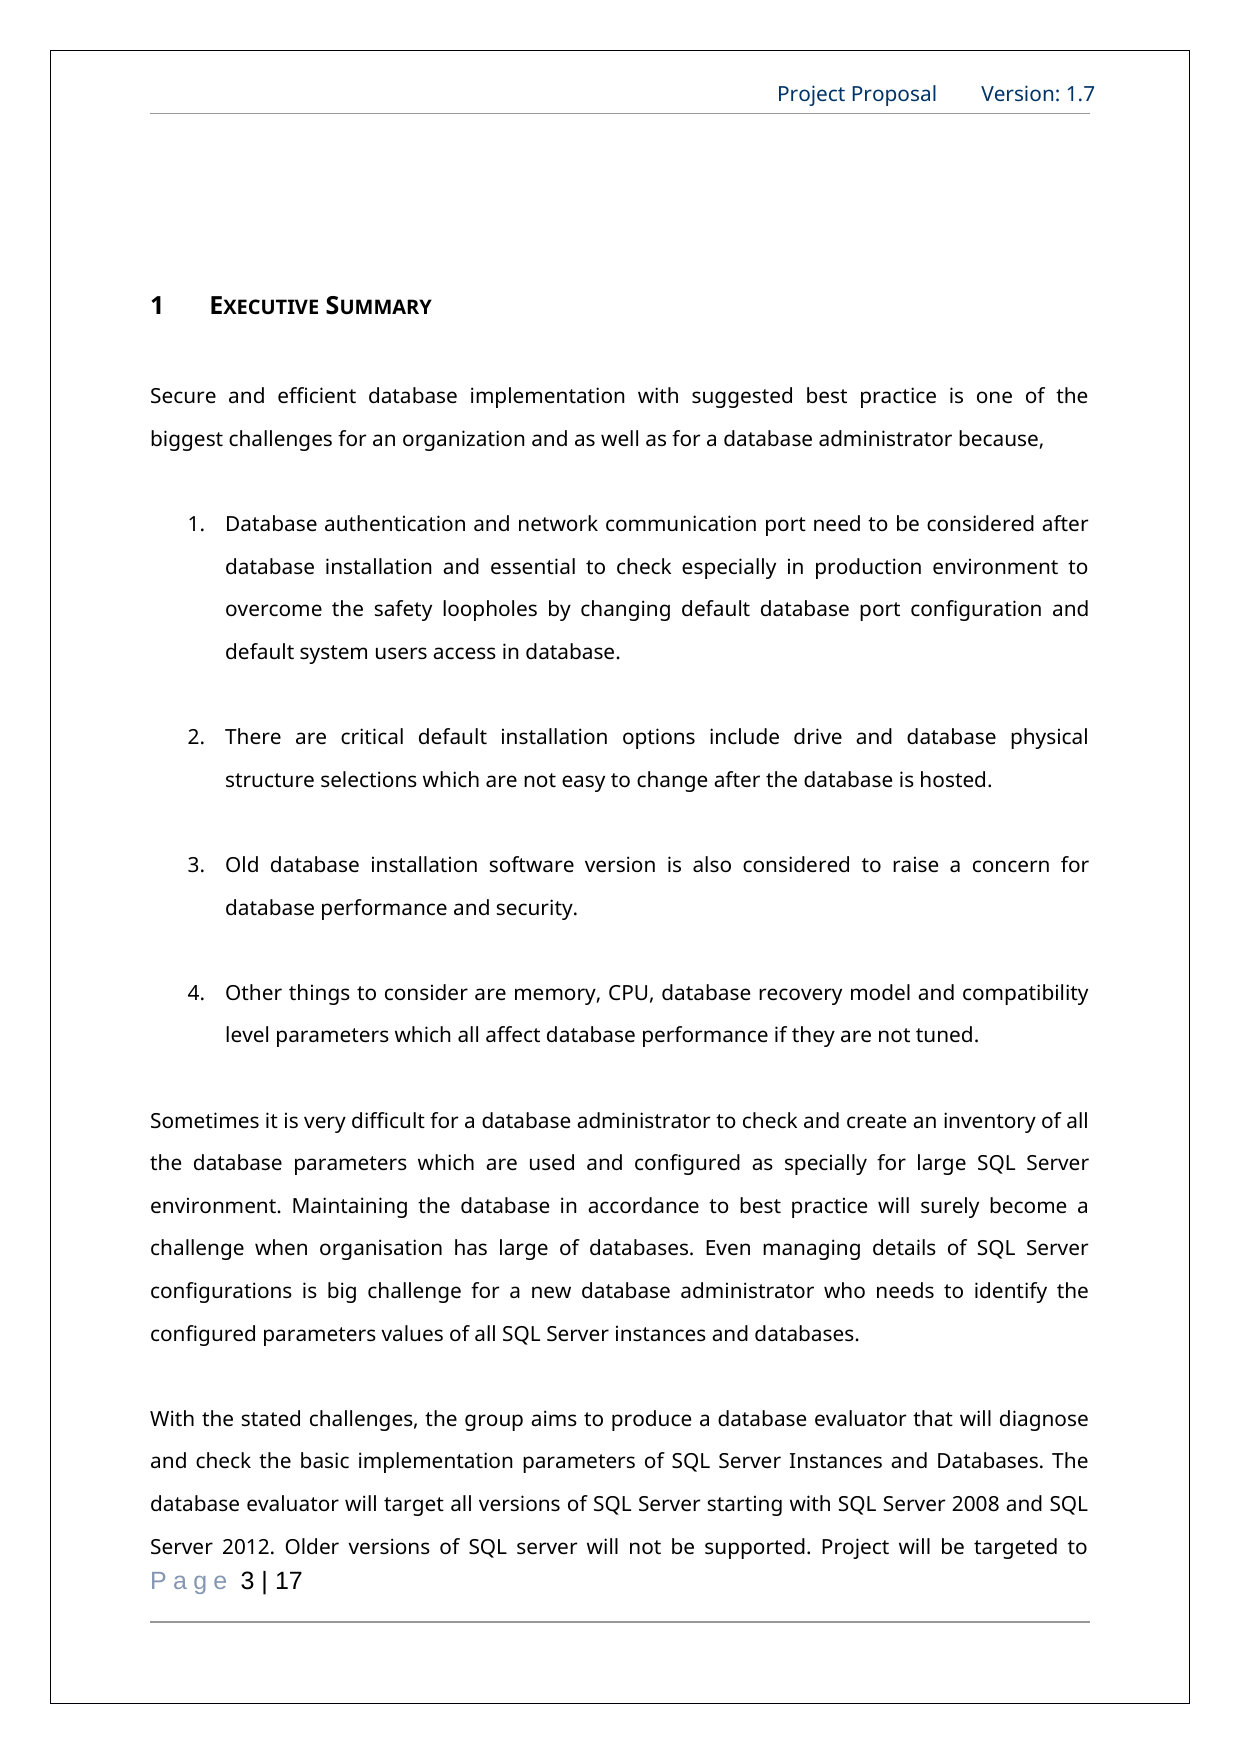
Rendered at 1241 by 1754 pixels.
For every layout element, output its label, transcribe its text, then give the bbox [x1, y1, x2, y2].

text Sometimes it is very difficult for a database administrator to check and create an inventory of all the database parameters which are used and configured as specially for large SQL Server environment. Maintaining the database in accordance to best practice will surely become a challenge when organisation has large of databases. Even managing details of SQL Server configurations is big challenge for a new database administrator who needs to identify the configured parameters values of all SQL Server instances and databases. [150, 1106, 1090, 1347]
list Old database installation software version is also considered to raise a concern for database performance and security. [187, 850, 1090, 921]
list There are critical default installation options include drive and database physical structure selections which are not easy to change after the database is hosted. [187, 722, 1090, 793]
list Database authentication and network communication port need to be considered after database installation and essential to check especially in production environment to overcome the safety loopholes by changing default database port configuration and default system users access in database. [187, 509, 1090, 666]
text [150, 1404, 1090, 1560]
subtitle Executive Summary [150, 288, 1090, 322]
text Secure and efficient database implementation with suggested best practice is one of the biggest challenges for an organization and as well as for a database administrator because, [150, 381, 1090, 452]
list Other things to consider are memory, CPU, database recovery model and compatibility level parameters which all affect database performance if they are not tuned. [187, 978, 1090, 1049]
